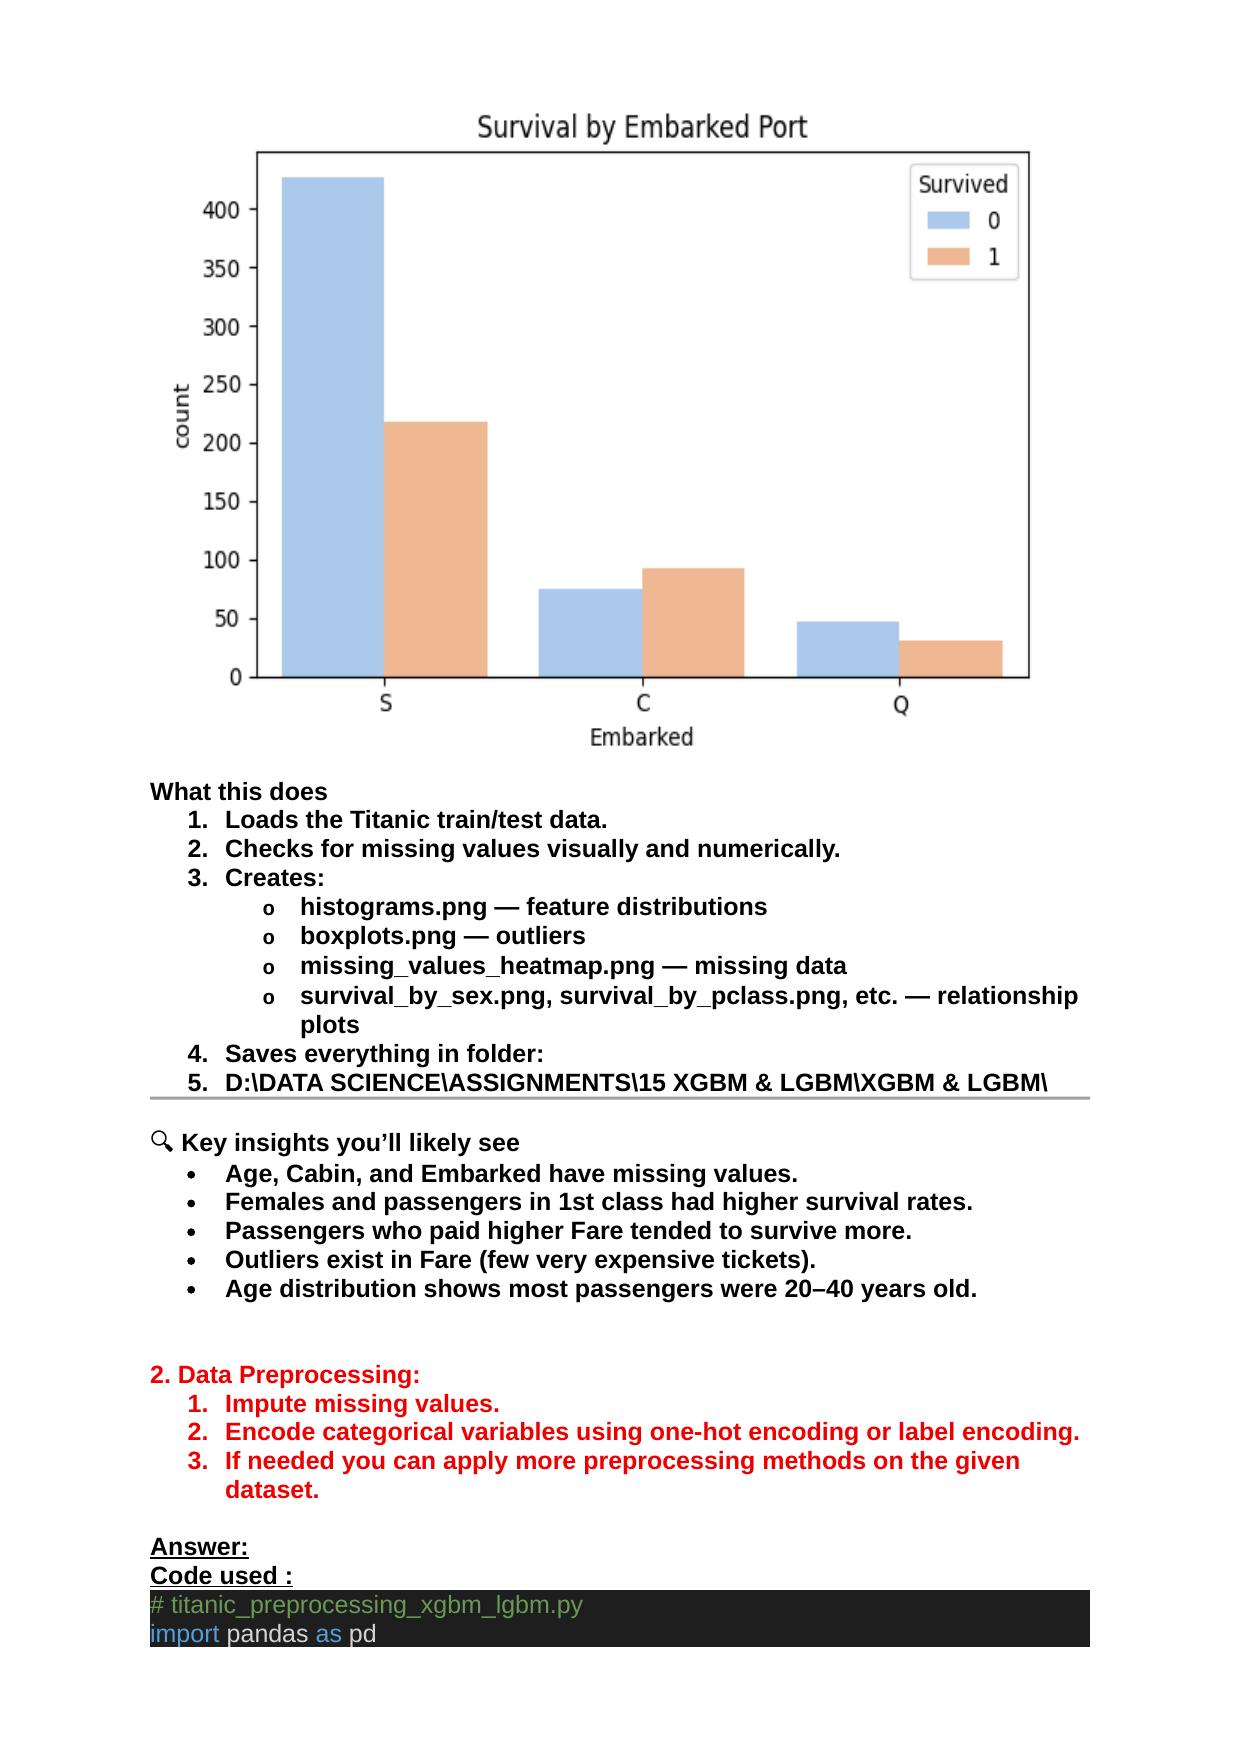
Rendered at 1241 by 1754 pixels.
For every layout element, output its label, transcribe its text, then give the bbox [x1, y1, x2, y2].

text What this does [150, 777, 1090, 805]
list Age, Cabin, and Embarked have missing values. [187, 1159, 1090, 1187]
list Saves everything in folder: [187, 1039, 1090, 1068]
text 🔍 Key insights you’ll likely see [150, 1124, 1090, 1159]
list survival_by_sex.png, survival_by_pclass.png, etc. — relationship plots [262, 981, 1090, 1039]
list Creates: [187, 863, 1090, 892]
list Passengers who paid higher Fare tended to survive more. [187, 1216, 1090, 1245]
text Code used : [150, 1561, 1090, 1590]
list boxplots.png — outliers [262, 921, 1090, 951]
text 2. Data Preprocessing: [150, 1360, 1090, 1389]
list Age distribution shows most passengers were 20–40 years old. [187, 1274, 1090, 1302]
text import pandas as pd [150, 1619, 1090, 1647]
list Impute missing values. [187, 1389, 1090, 1417]
text Answer: [150, 1532, 1090, 1561]
list missing_values_heatmap.png — missing data [262, 951, 1090, 981]
list Checks for missing values visually and numerically. [187, 834, 1090, 863]
list Outliers exist in Fare (few very expensive tickets). [187, 1245, 1090, 1274]
list Loads the Titanic train/test data. [187, 805, 1090, 834]
list histograms.png — feature distributions [262, 892, 1090, 921]
list Females and passengers in 1st class had higher survival rates. [187, 1187, 1090, 1216]
list D:\DATA SCIENCE\ASSIGNMENTS\15 XGBM & LGBM\XGBM & LGBM\ [187, 1068, 1090, 1096]
list If needed you can apply more preprocessing methods on the given dataset. [187, 1446, 1090, 1504]
list Encode categorical variables using one-hot encoding or label encoding. [187, 1417, 1090, 1446]
picture [150, 88, 1050, 777]
text # titanic_preprocessing_xgbm_lgbm.py [150, 1590, 1090, 1619]
